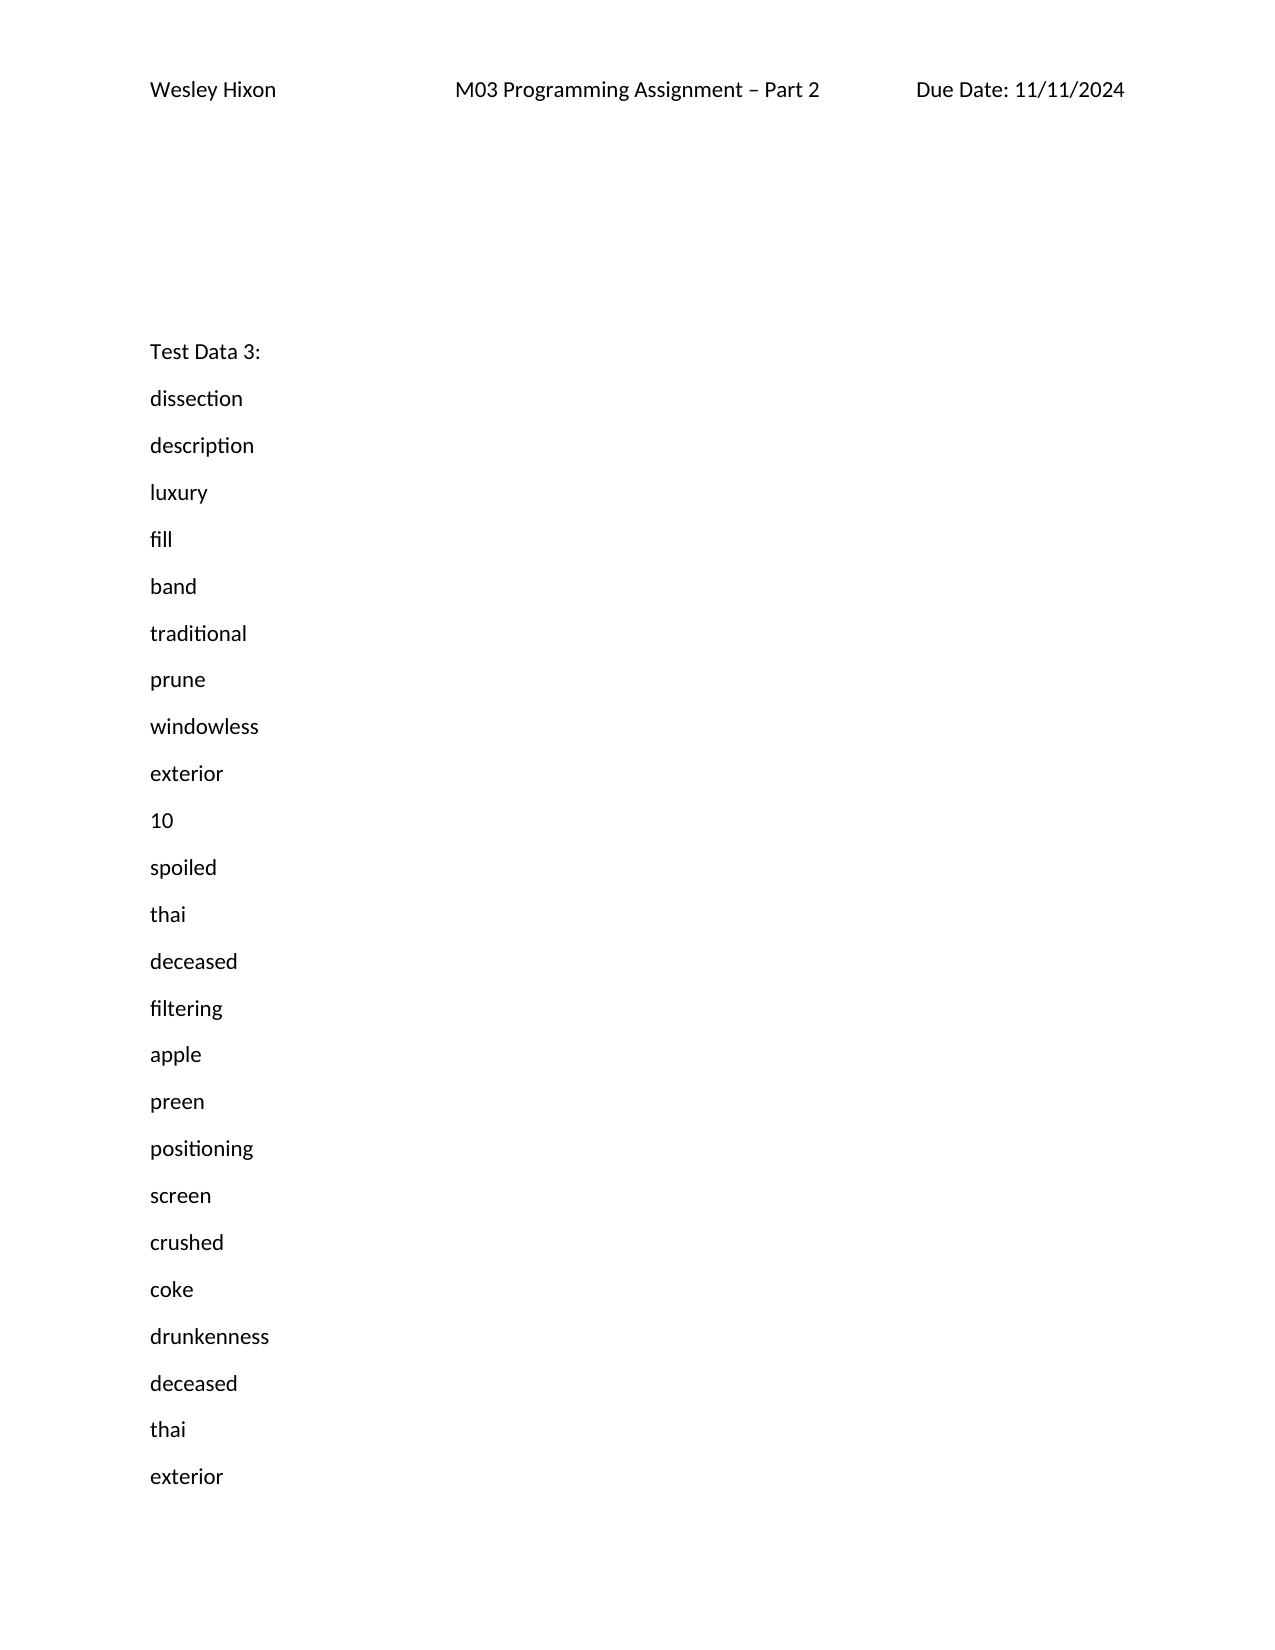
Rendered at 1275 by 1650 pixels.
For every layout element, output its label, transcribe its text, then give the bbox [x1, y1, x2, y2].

text filtering [150, 994, 1125, 1022]
text windowless [150, 712, 1125, 741]
text preen [150, 1087, 1125, 1116]
text positioning [150, 1134, 1125, 1162]
text thai [150, 900, 1125, 928]
text traditional [150, 619, 1125, 647]
text luxury [150, 478, 1125, 506]
text prune [150, 666, 1125, 694]
text coke [150, 1275, 1125, 1303]
text deceased [150, 1369, 1125, 1397]
text exterior [150, 1462, 1125, 1491]
text deceased [150, 947, 1125, 975]
text crushed [150, 1228, 1125, 1256]
text apple [150, 1041, 1125, 1069]
text exterior [150, 759, 1125, 787]
text thai [150, 1416, 1125, 1444]
text dissection [150, 384, 1125, 412]
text screen [150, 1181, 1125, 1209]
text description [150, 431, 1125, 459]
text Test Data 3: [150, 337, 1125, 366]
text band [150, 572, 1125, 600]
text fill [150, 525, 1125, 553]
text drunkenness [150, 1322, 1125, 1350]
text spoiled [150, 853, 1125, 881]
text 10 [150, 806, 1125, 834]
